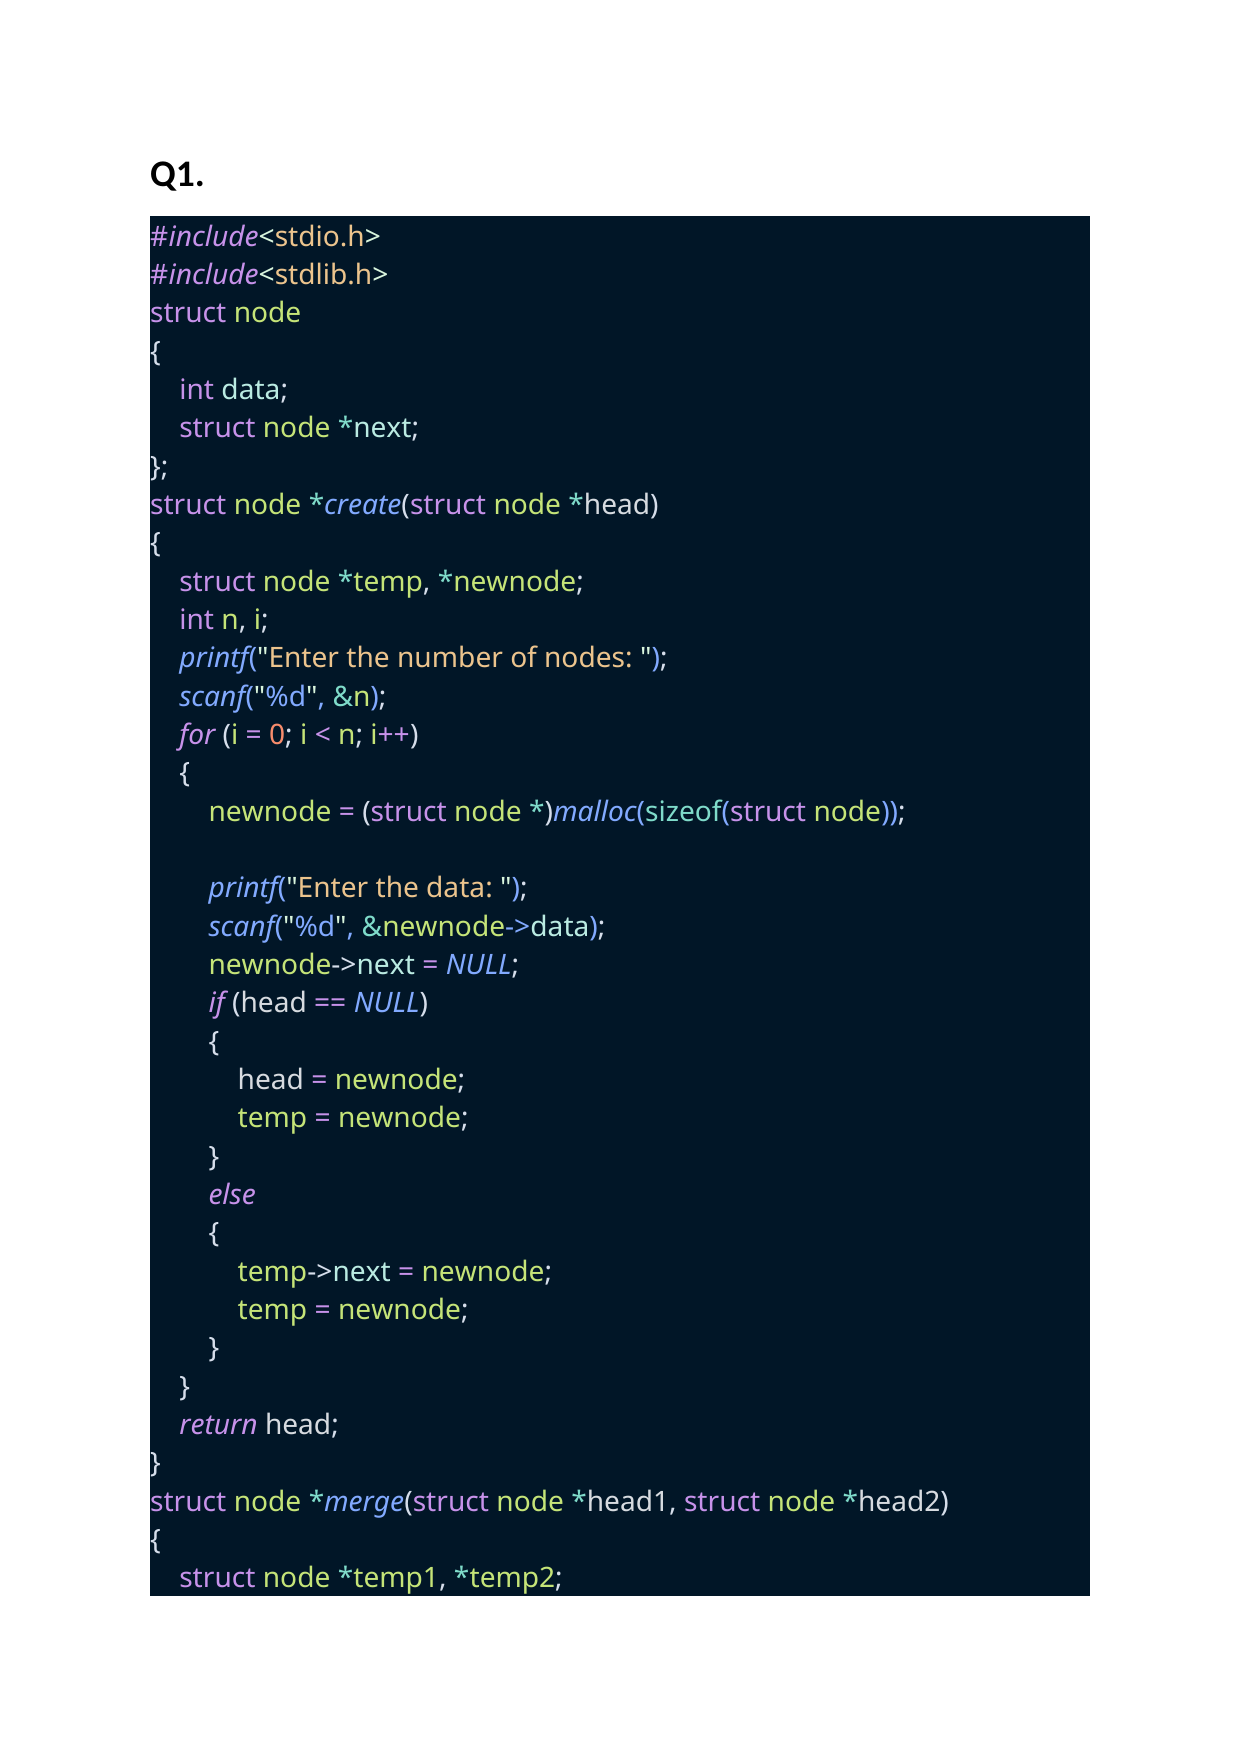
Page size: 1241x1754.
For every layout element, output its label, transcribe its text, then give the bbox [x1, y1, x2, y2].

text } [150, 1443, 1090, 1481]
text { [150, 753, 1090, 791]
text struct node *temp1, *temp2; [150, 1558, 1090, 1596]
text scanf("%d", &n); [150, 676, 1090, 714]
text { [150, 331, 1090, 369]
text for (i = 0; i < n; i++) [150, 714, 1090, 753]
text { [150, 523, 1090, 561]
text struct node *next; [150, 408, 1090, 446]
text int n, i; [150, 599, 1090, 638]
text else [150, 1174, 1090, 1213]
text } [150, 1328, 1090, 1366]
text if (head == NULL) [150, 983, 1090, 1021]
text temp = newnode; [150, 1289, 1090, 1328]
text struct node [150, 293, 1090, 331]
text } [150, 1136, 1090, 1174]
text temp = newnode; [150, 1098, 1090, 1136]
text newnode->next = NULL; [150, 944, 1090, 983]
text printf("Enter the number of nodes: "); [150, 638, 1090, 676]
text struct node *merge(struct node *head1, struct node *head2) [150, 1481, 1090, 1519]
text head = newnode; [150, 1059, 1090, 1098]
text temp->next = newnode; [150, 1251, 1090, 1289]
text #include<stdio.h> [150, 216, 1090, 254]
text newnode = (struct node *)malloc(sizeof(struct node)); [150, 791, 1090, 829]
text Q1. [150, 150, 1090, 196]
text struct node *create(struct node *head) [150, 484, 1090, 523]
text int data; [150, 369, 1090, 408]
text { [150, 1519, 1090, 1558]
text printf("Enter the data: "); [150, 868, 1090, 906]
text { [150, 1213, 1090, 1251]
text #include<stdlib.h> [150, 254, 1090, 293]
text } [150, 1366, 1090, 1404]
text return head; [150, 1404, 1090, 1443]
text { [150, 1021, 1090, 1059]
text }; [150, 446, 1090, 484]
text scanf("%d", &newnode->data); [150, 906, 1090, 944]
text struct node *temp, *newnode; [150, 561, 1090, 599]
